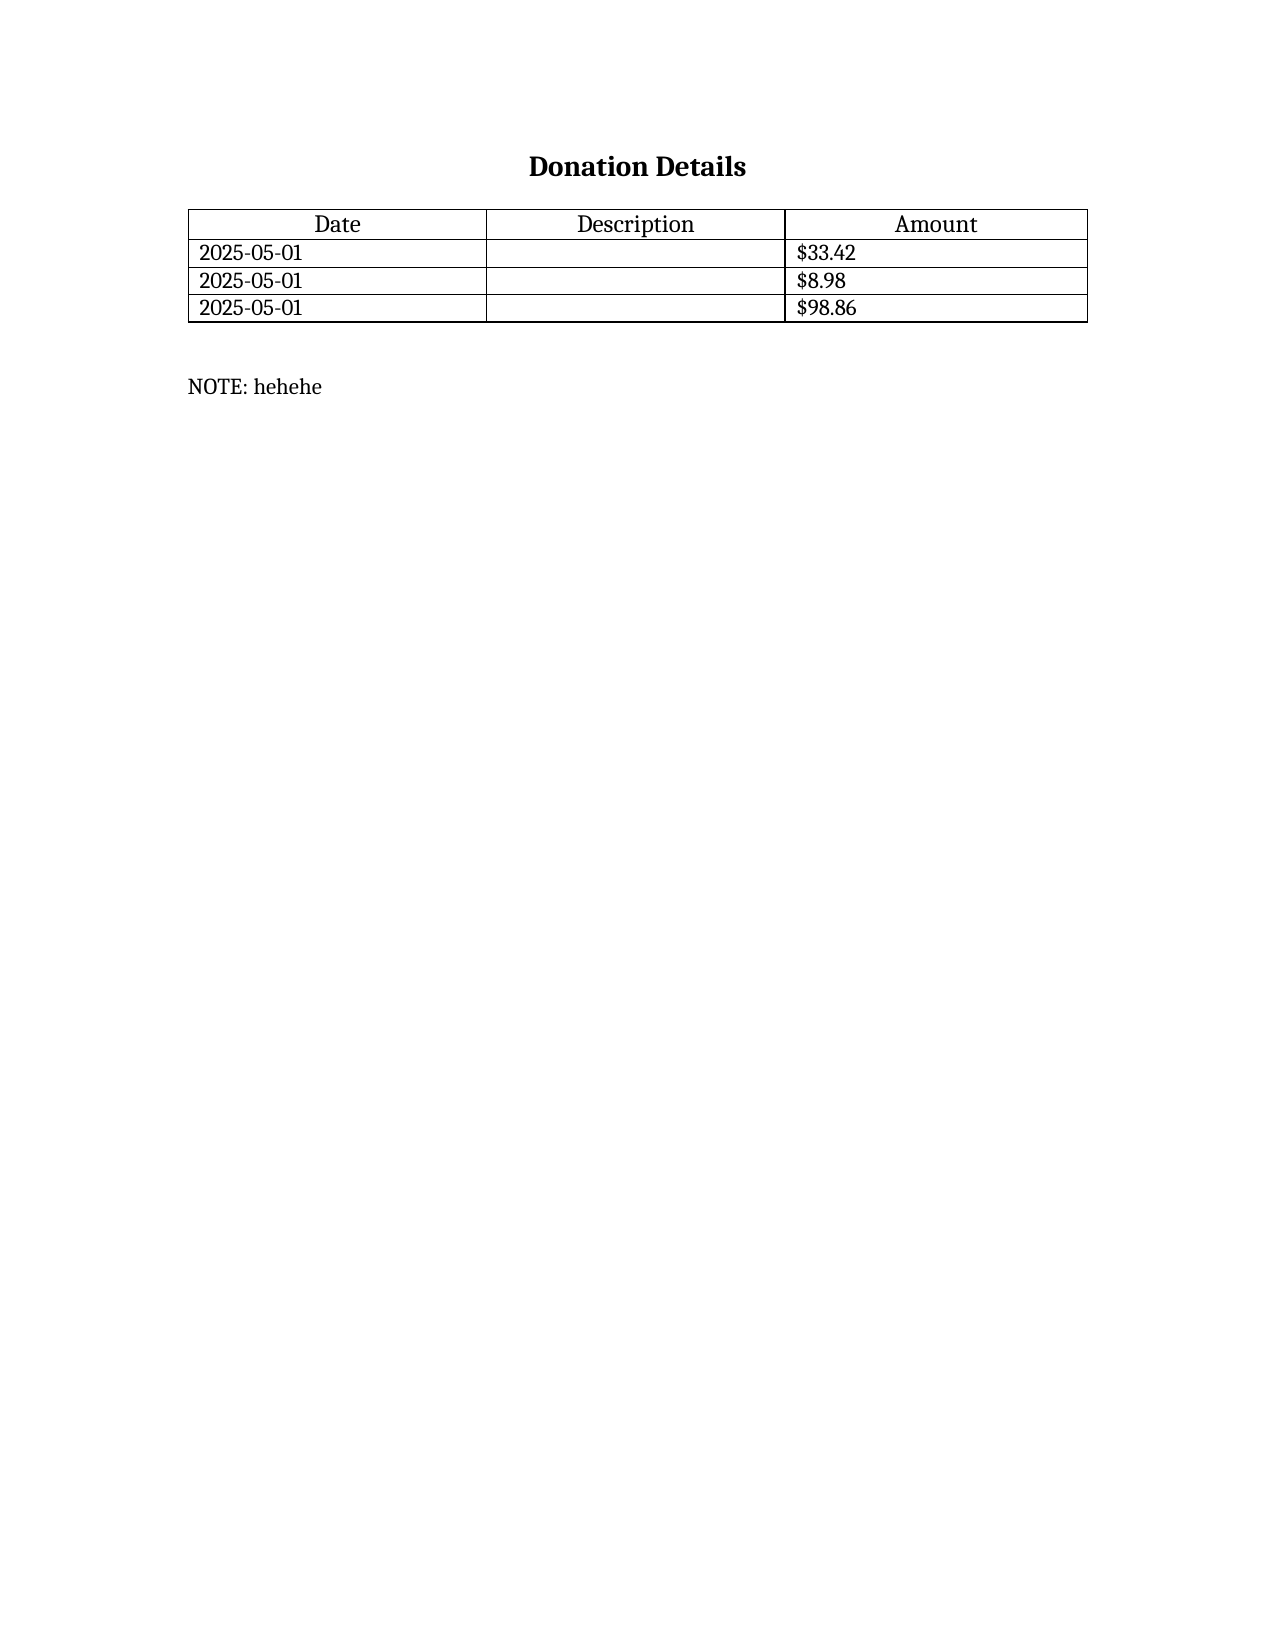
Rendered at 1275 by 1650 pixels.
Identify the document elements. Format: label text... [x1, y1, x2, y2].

table_header Amount [786, 210, 1087, 239]
table_cell [487, 240, 784, 267]
text Donation Details [187, 150, 1087, 183]
table_header Description [487, 210, 784, 239]
table_cell $8.98 [786, 268, 1087, 294]
text NOTE: hehehe [187, 373, 1087, 400]
table_cell 2025-05-01 [189, 268, 486, 294]
table_cell 2025-05-01 [189, 295, 486, 321]
table_cell [487, 268, 784, 294]
table_cell $98.86 [786, 295, 1087, 321]
table_header Date [189, 210, 486, 239]
table_cell [487, 295, 784, 321]
table_cell $33.42 [786, 240, 1087, 267]
table_cell 2025-05-01 [189, 240, 486, 267]
